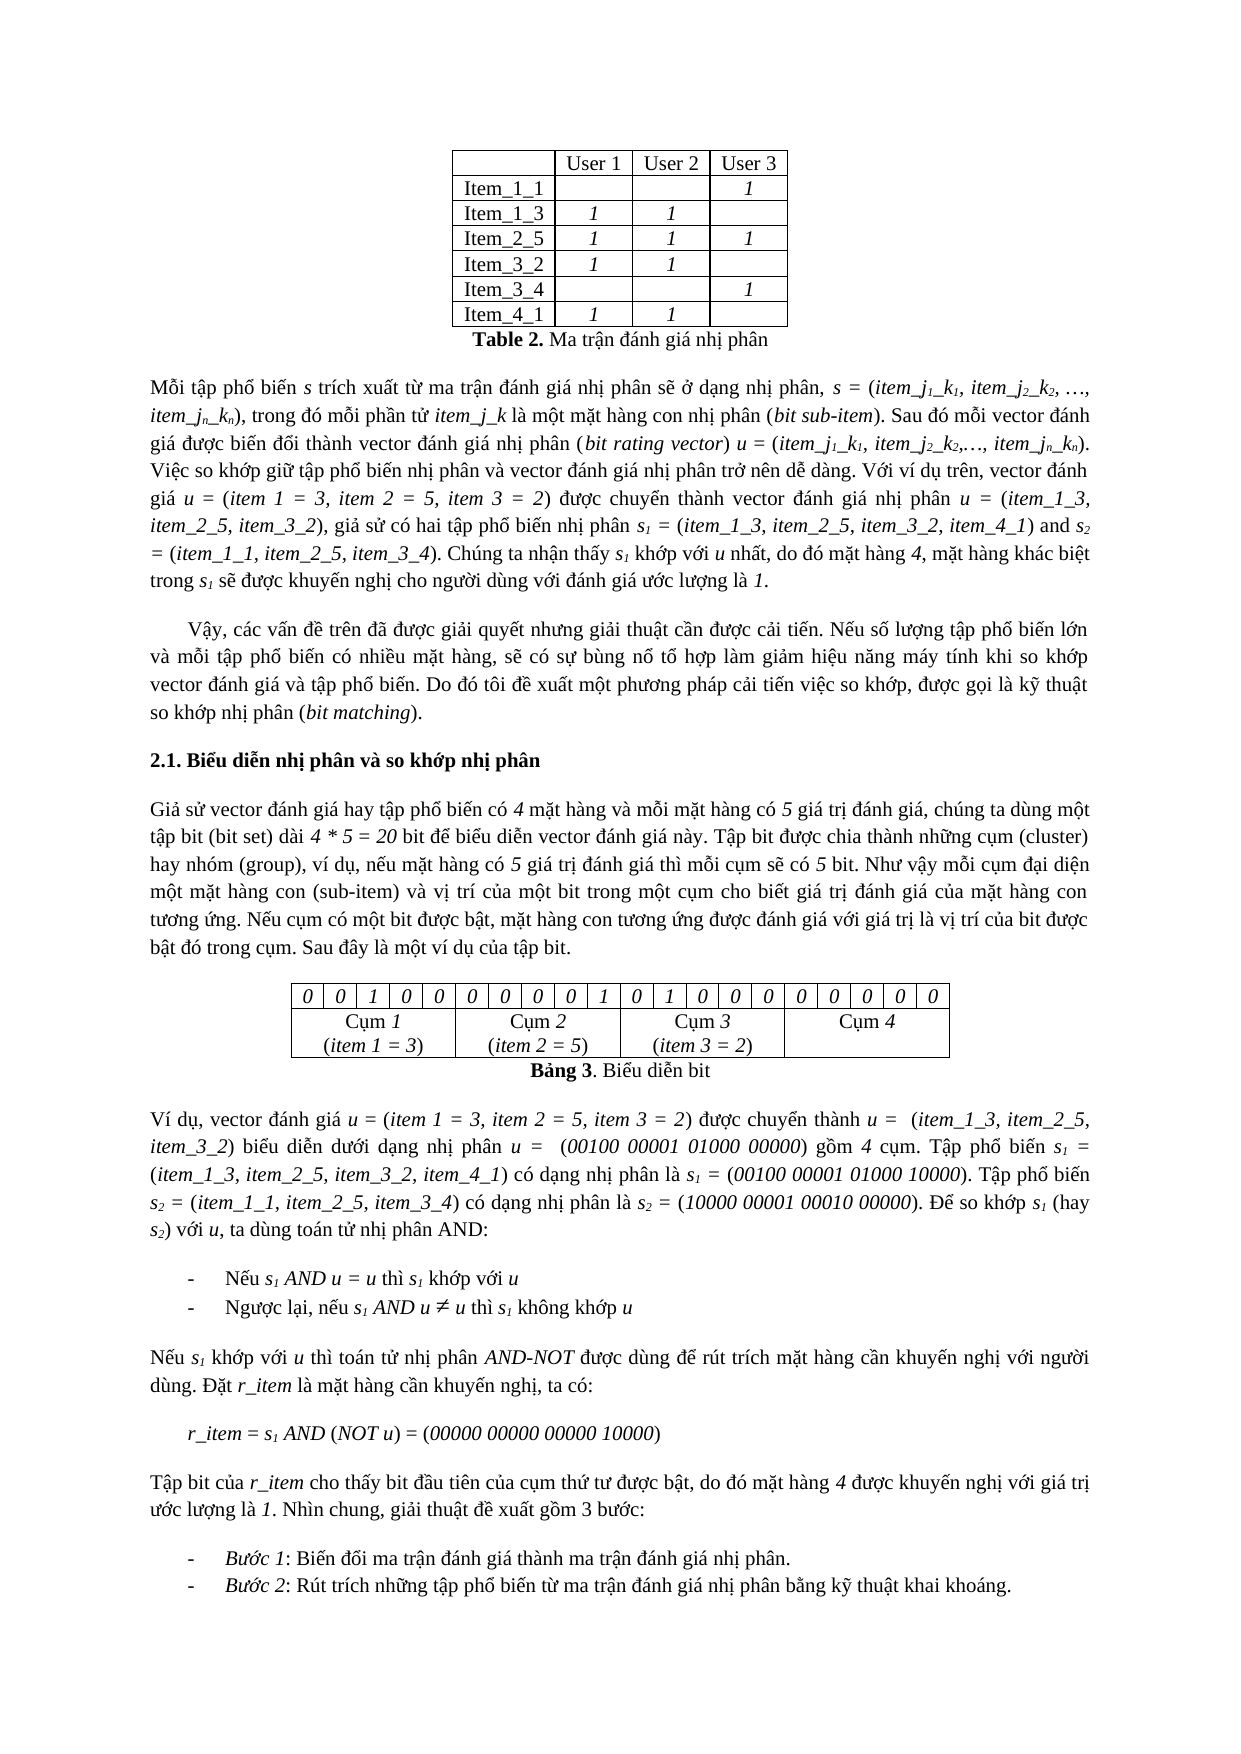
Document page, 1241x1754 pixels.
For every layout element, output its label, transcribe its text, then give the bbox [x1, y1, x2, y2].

table_cell [556, 176, 632, 200]
table_header User 2 [633, 151, 709, 175]
table_cell 1 [556, 251, 632, 276]
table_header User 3 [711, 151, 787, 175]
table_header 0 [423, 984, 455, 1008]
table_cell 1 [633, 302, 709, 326]
table_header 0 [818, 984, 850, 1008]
table_header 0 [555, 984, 587, 1008]
list Bước 2: Rút trích những tập phổ biến từ ma trận đánh giá nhị phân bằng kỹ thuật khai khoáng. [187, 1573, 1090, 1597]
table_header 1 [588, 984, 620, 1008]
text 2.1. Biểu diễn nhị phân và so khớp nhị phân [150, 748, 1090, 772]
table_cell 1 [711, 176, 787, 200]
table_header 1 [357, 984, 389, 1008]
table_header [453, 151, 554, 175]
text Vậy, các vấn đề trên đã được giải quyết nhưng giải thuật cần được cải tiến. Nếu số lượng tập phổ biến lớn và mỗi tập phổ biến có nhiều mặt hàng, sẽ có sự bùng nổ tổ hợp làm giảm hiệu năng máy tính khi so khớp vector đánh giá và tập phổ biến. Do đó tôi đề xuất một phương pháp cải tiến việc so khớp, được gọi là kỹ thuật so khớp nhị phân (bit matching). [150, 617, 1090, 724]
table_cell [711, 302, 787, 326]
text r_item = s1 AND (NOT u) = (00000 00000 00000 10000) [150, 1421, 1090, 1445]
table_header 0 [489, 984, 521, 1008]
table_cell 1 [556, 201, 632, 225]
text Nếu s1 khớp với u thì toán tử nhị phân AND-NOT được dùng để rút trích mặt hàng cần khuyến nghị với người dùng. Đặt r_item là mặt hàng cần khuyến nghị, ta có: [150, 1345, 1090, 1397]
table_cell [556, 277, 632, 301]
list Nếu s1 AND u = u thì s1 khớp với u [187, 1266, 1090, 1290]
table_header 0 [292, 984, 323, 1008]
table_cell [711, 201, 787, 225]
table_cell 1 [633, 226, 709, 250]
list Ngược lại, nếu s1 AND u u thì s1 không khớp u [187, 1293, 1090, 1321]
table_cell 1 [711, 277, 787, 301]
table_cell 1 [556, 302, 632, 326]
text Ví dụ, vector đánh giá u = (item 1 = 3, item 2 = 5, item 3 = 2) được chuyển thành u = (item_1_3, item_2_5, item_3_2) biểu diễn dưới dạng nhị phân u = (00100 00001 01000 00000) gồm 4 cụm. Tập phổ biến s1 = (item_1_3, item_2_5, item_3_2, item_4_1) có dạng nhị phân là s1 = (00100 00001 01000 10000). Tập phổ biến s2 = (item_1_1, item_2_5, item_3_4) có dạng nhị phân là s2 = (10000 00001 00010 00000). Để so khớp s1 (hay s2) với u, ta dùng toán tử nhị phân AND: [150, 1107, 1090, 1241]
table_cell Item_2_5 [453, 226, 554, 250]
table_cell Item_1_3 [453, 201, 554, 225]
table_header 0 [324, 984, 356, 1008]
text Mỗi tập phổ biến s trích xuất từ ma trận đánh giá nhị phân sẽ ở dạng nhị phân, s = (item_j1_k1, item_j2_k2, …, item_jn_kn), trong đó mỗi phần tử item_j_k là một mặt hàng con nhị phân (bit sub-item). Sau đó mỗi vector đánh giá được biến đổi thành vector đánh giá nhị phân (bit rating vector) u = (item_j1_k1, item_j2_k2,…, item_jn_kn). Việc so khớp giữ tập phổ biến nhị phân và vector đánh giá nhị phân trở nên dễ dàng. Với ví dụ trên, vector đánh giá u = (item 1 = 3, item 2 = 5, item 3 = 2) được chuyển thành vector đánh giá nhị phân u = (item_1_3, item_2_5, item_3_2), giả sử có hai tập phổ biến nhị phân s1 = (item_1_3, item_2_5, item_3_2, item_4_1) and s2 = (item_1_1, item_2_5, item_3_4). Chúng ta nhận thấy s1 khớp với u nhất, do đó mặt hàng 4, mặt hàng khác biệt trong s1 sẽ được khuyến nghị cho người dùng với đánh giá ước lượng là 1. [150, 375, 1090, 592]
table_header 0 [719, 984, 751, 1008]
table_cell 1 [633, 251, 709, 276]
table_cell Item_4_1 [453, 302, 554, 326]
table_header 0 [621, 984, 653, 1008]
text Bảng 3. Biểu diễn bit [150, 1058, 1090, 1082]
text Giả sử vector đánh giá hay tập phổ biến có 4 mặt hàng và mỗi mặt hàng có 5 giá trị đánh giá, chúng ta dùng một tập bit (bit set) dài 4 * 5 = 20 bit để biểu diễn vector đánh giá này. Tập bit được chia thành những cụm (cluster) hay nhóm (group), ví dụ, nếu mặt hàng có 5 giá trị đánh giá thì mỗi cụm sẽ có 5 bit. Như vậy mỗi cụm đại diện một mặt hàng con (sub-item) và vị trí của một bit trong một cụm cho biết giá trị đánh giá của mặt hàng con tương ứng. Nếu cụm có một bit được bật, mặt hàng con tương ứng được đánh giá với giá trị là vị trí của bit được bật đó trong cụm. Sau đây là một ví dụ của tập bit. [150, 797, 1090, 959]
table_header 0 [687, 984, 718, 1008]
table_header 0 [522, 984, 554, 1008]
text Table 2. Ma trận đánh giá nhị phân [150, 327, 1090, 351]
table_cell Item_1_1 [453, 176, 554, 200]
table_cell 1 [556, 226, 632, 250]
table_cell [633, 277, 709, 301]
table_header User 1 [556, 151, 632, 175]
table_cell 1 [711, 226, 787, 250]
table_cell Item_3_2 [453, 251, 554, 276]
table_header 1 [654, 984, 686, 1008]
text Tập bit của r_item cho thấy bit đầu tiên của cụm thứ tư được bật, do đó mặt hàng 4 được khuyến nghị với giá trị ước lượng là 1. Nhìn chung, giải thuật đề xuất gồm 3 bước: [150, 1470, 1090, 1521]
table_cell Cụm 4 [785, 1009, 949, 1057]
list Bước 1: Biến đổi ma trận đánh giá thành ma trận đánh giá nhị phân. [187, 1546, 1090, 1570]
table_header 0 [917, 984, 949, 1008]
table_cell Cụm 1 (item 1 = 3) [292, 1009, 455, 1057]
table_cell [711, 251, 787, 276]
table_header 0 [851, 984, 883, 1008]
table_cell 1 [633, 201, 709, 225]
table_header 0 [785, 984, 817, 1008]
table_header 0 [752, 984, 784, 1008]
table_cell [633, 176, 709, 200]
table_header 0 [390, 984, 422, 1008]
table_header 0 [884, 984, 916, 1008]
table_header 0 [456, 984, 488, 1008]
table_cell Cụm 3 (item 3 = 2) [621, 1009, 784, 1057]
table_cell Cụm 2 (item 2 = 5) [456, 1009, 620, 1057]
table_cell Item_3_4 [453, 277, 554, 301]
